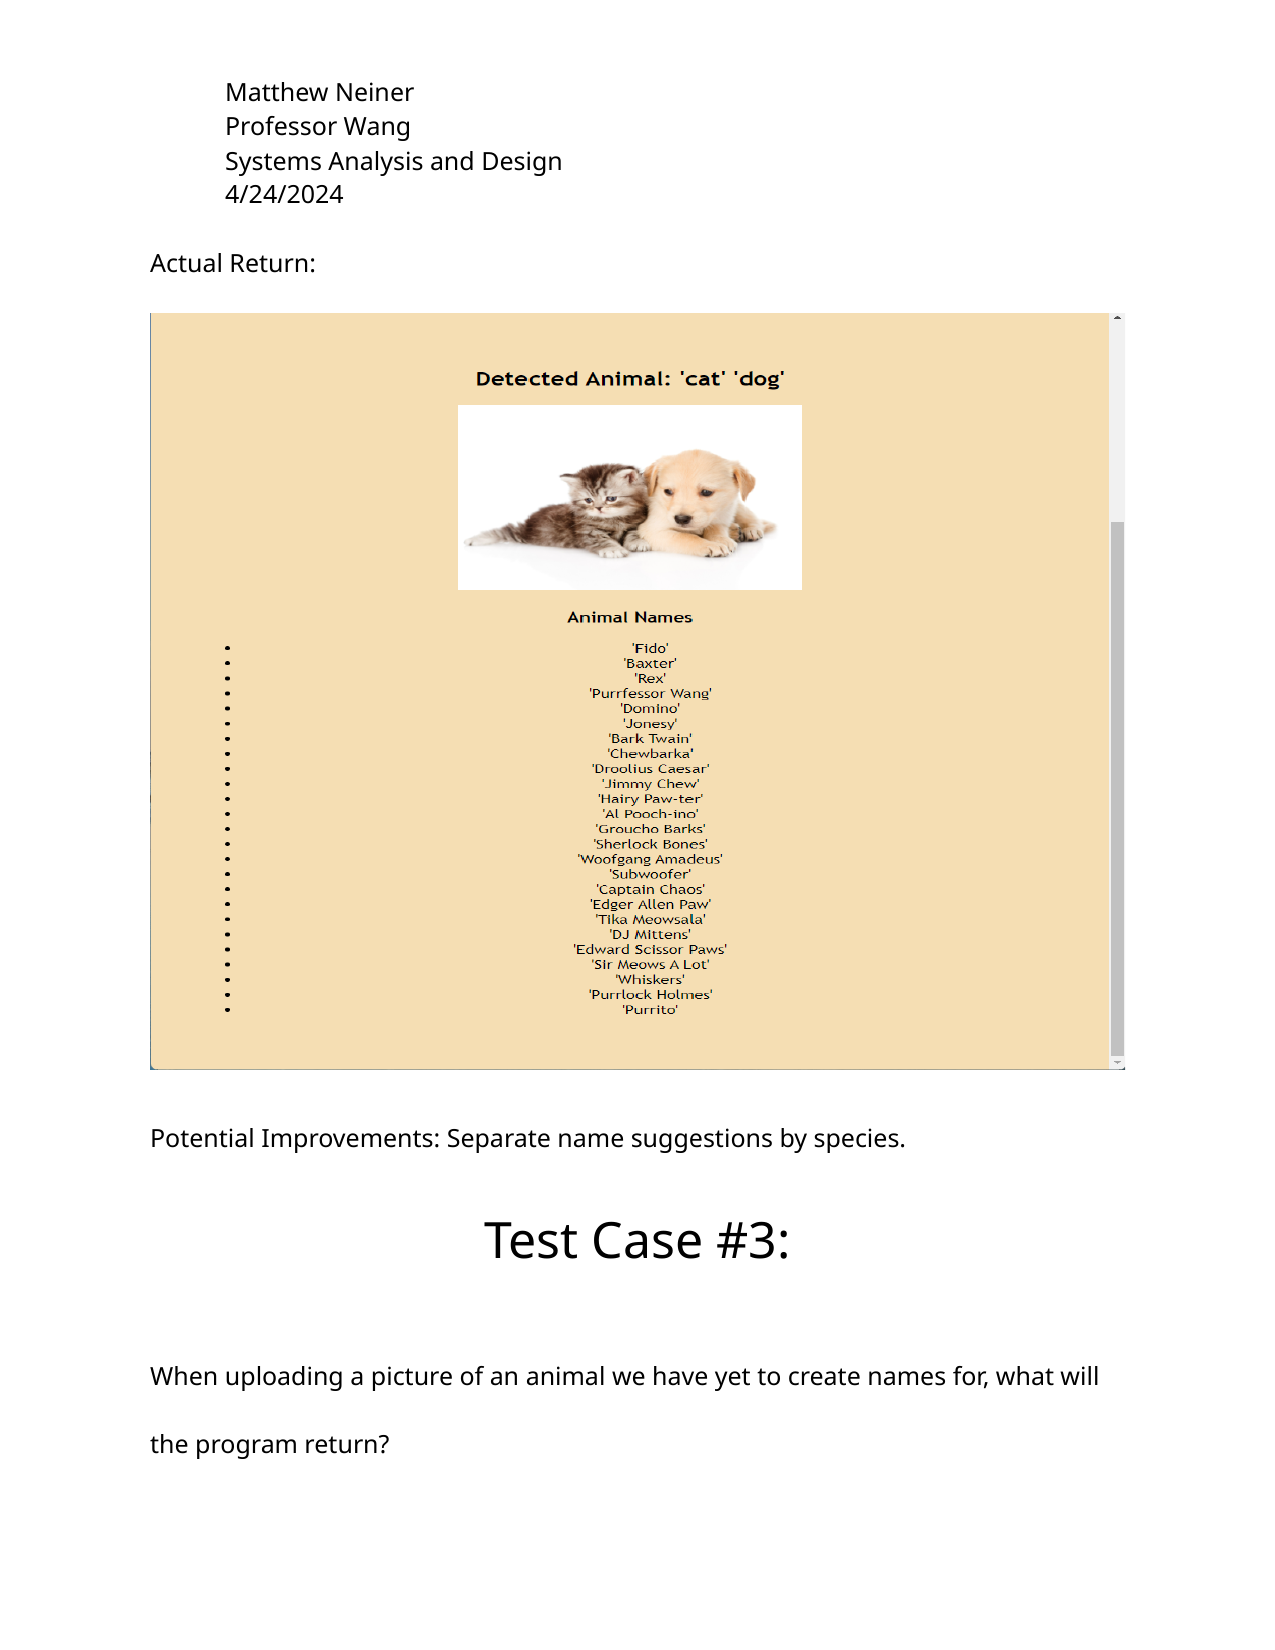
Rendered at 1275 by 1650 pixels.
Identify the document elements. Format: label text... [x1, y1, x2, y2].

text When uploading a picture of an animal we have yet to create names for, what will the program return? [150, 1358, 1125, 1460]
picture [150, 313, 1125, 1070]
text Test Case #3: [150, 1205, 1125, 1273]
text Potential Improvements: Separate name suggestions by species. [150, 1120, 1125, 1154]
text Actual Return: [150, 245, 1125, 313]
